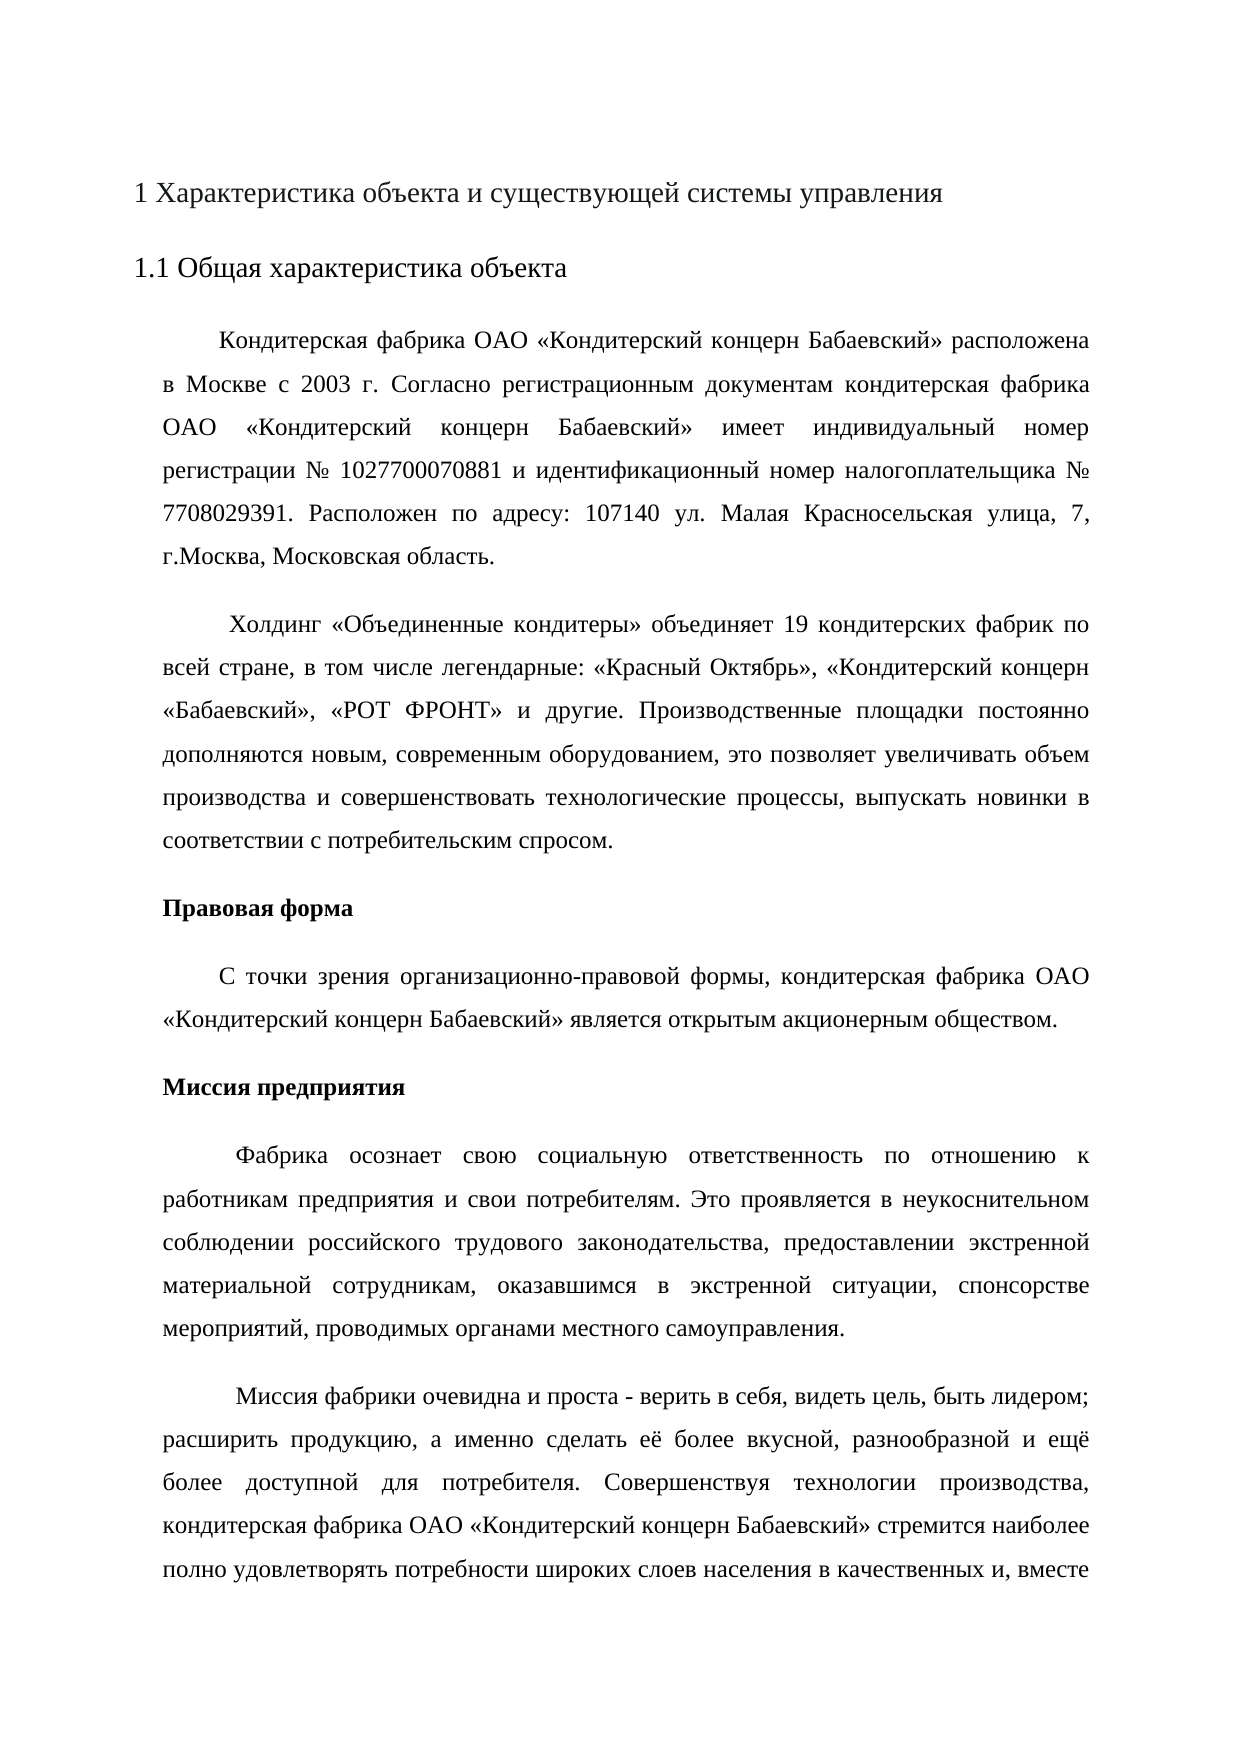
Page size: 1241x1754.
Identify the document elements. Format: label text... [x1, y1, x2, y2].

text Кондитерская фабрика ОАО «Кондитерский концерн Бабаевский» расположена в Москве с 2003 г. Согласно регистрационным документам кондитерская фабрика ОАО «Кондитерский концерн Бабаевский» имеет индивидуальный номер регистрации № 1027700070881 и идентификационный номер налогоплательщика № 7708029391. Расположен по адресу: 107140 ул. Малая Красносельская улица, 7, г.Москва, Московская область. [162, 326, 1090, 570]
text Холдинг «Объединенные кондитеры» объединяет 19 кондитерских фабрик по всей стране, в том числе легендарные: «Красный Октябрь», «Кондитерский концерн «Бабаевский», «РОТ ФРОНТ» и другие. Производственные площадки постоянно дополняются новым, современным оборудованием, это позволяет увеличивать объем производства и совершенствовать технологические процессы, выпускать новинки в соответствии с потребительским спросом. [162, 609, 1090, 854]
text Миссия предприятия [162, 1072, 1090, 1101]
subtitle 1.1 Общая характеристика объекта [133, 250, 1184, 284]
text Фабрика осознает свою социальную ответственность по отношению к работникам предприятия и свои потребителям. Это проявляется в неукоснительном соблюдении российского трудового законодательства, предоставлении экстренной материальной сотрудникам, оказавшимся в экстренной ситуации, спонсорстве мероприятий, проводимых органами местного самоуправления. [162, 1141, 1090, 1342]
subtitle 1 Характеристика объекта и существующей системы управления [133, 175, 1184, 208]
text С точки зрения организационно-правовой формы, кондитерская фабрика ОАО «Кондитерский концерн Бабаевский» является открытым акционерным обществом. [162, 961, 1090, 1033]
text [162, 1381, 1090, 1582]
text Правовая форма [162, 893, 1090, 922]
